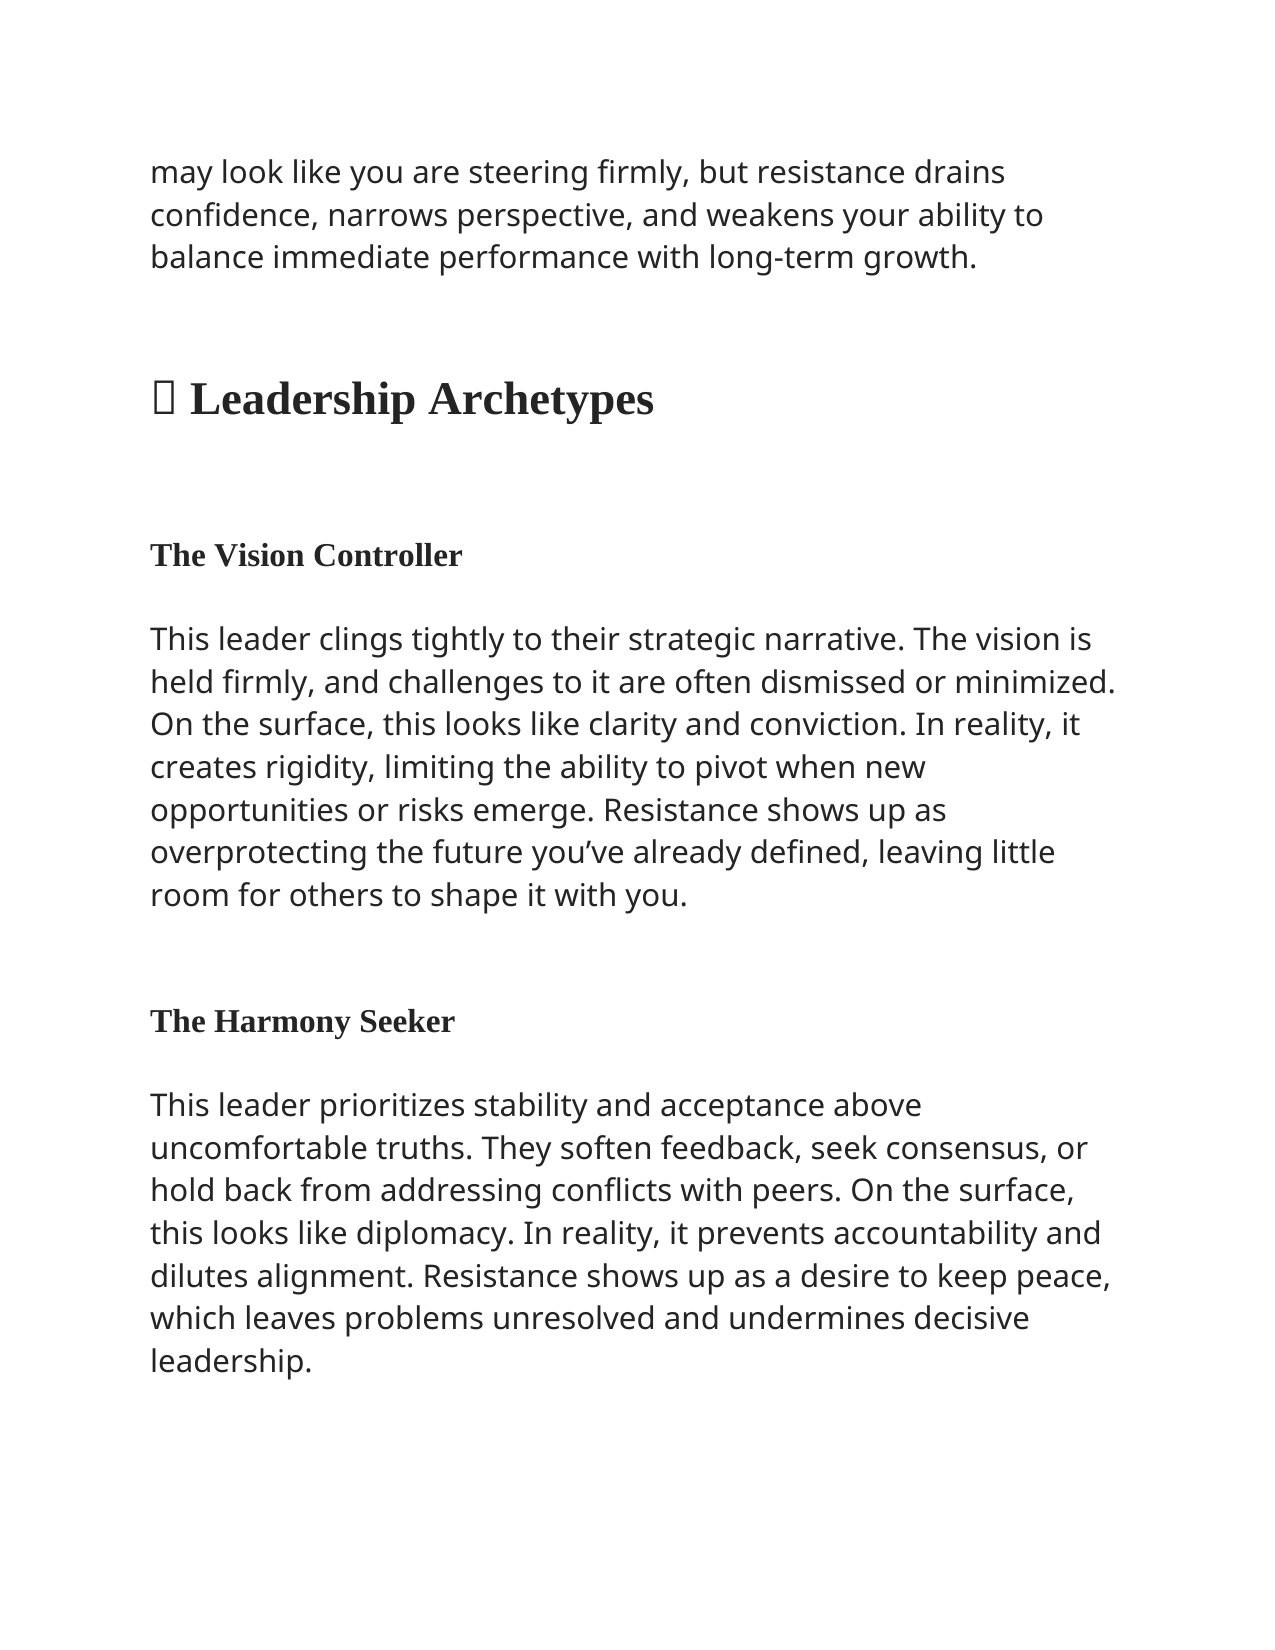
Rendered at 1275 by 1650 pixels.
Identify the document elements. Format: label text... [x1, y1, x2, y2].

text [150, 150, 1125, 278]
text 🧠 Leadership Archetypes [150, 364, 1125, 428]
text The Harmony Seeker [150, 1002, 1125, 1040]
text This leader clings tightly to their strategic narrative. The vision is held firmly, and challenges to it are often dismissed or minimized. On the surface, this looks like clarity and conviction. In reality, it creates rigidity, limiting the ability to pivot when new opportunities or risks emerge. Resistance shows up as overprotecting the future you’ve already defined, leaving little room for others to shape it with you. [150, 617, 1125, 915]
text The Vision Controller [150, 536, 1125, 574]
text This leader prioritizes stability and acceptance above uncomfortable truths. They soften feedback, seek consensus, or hold back from addressing conflicts with peers. On the surface, this looks like diplomacy. In reality, it prevents accountability and dilutes alignment. Resistance shows up as a desire to keep peace, which leaves problems unresolved and undermines decisive leadership. [150, 1083, 1125, 1381]
